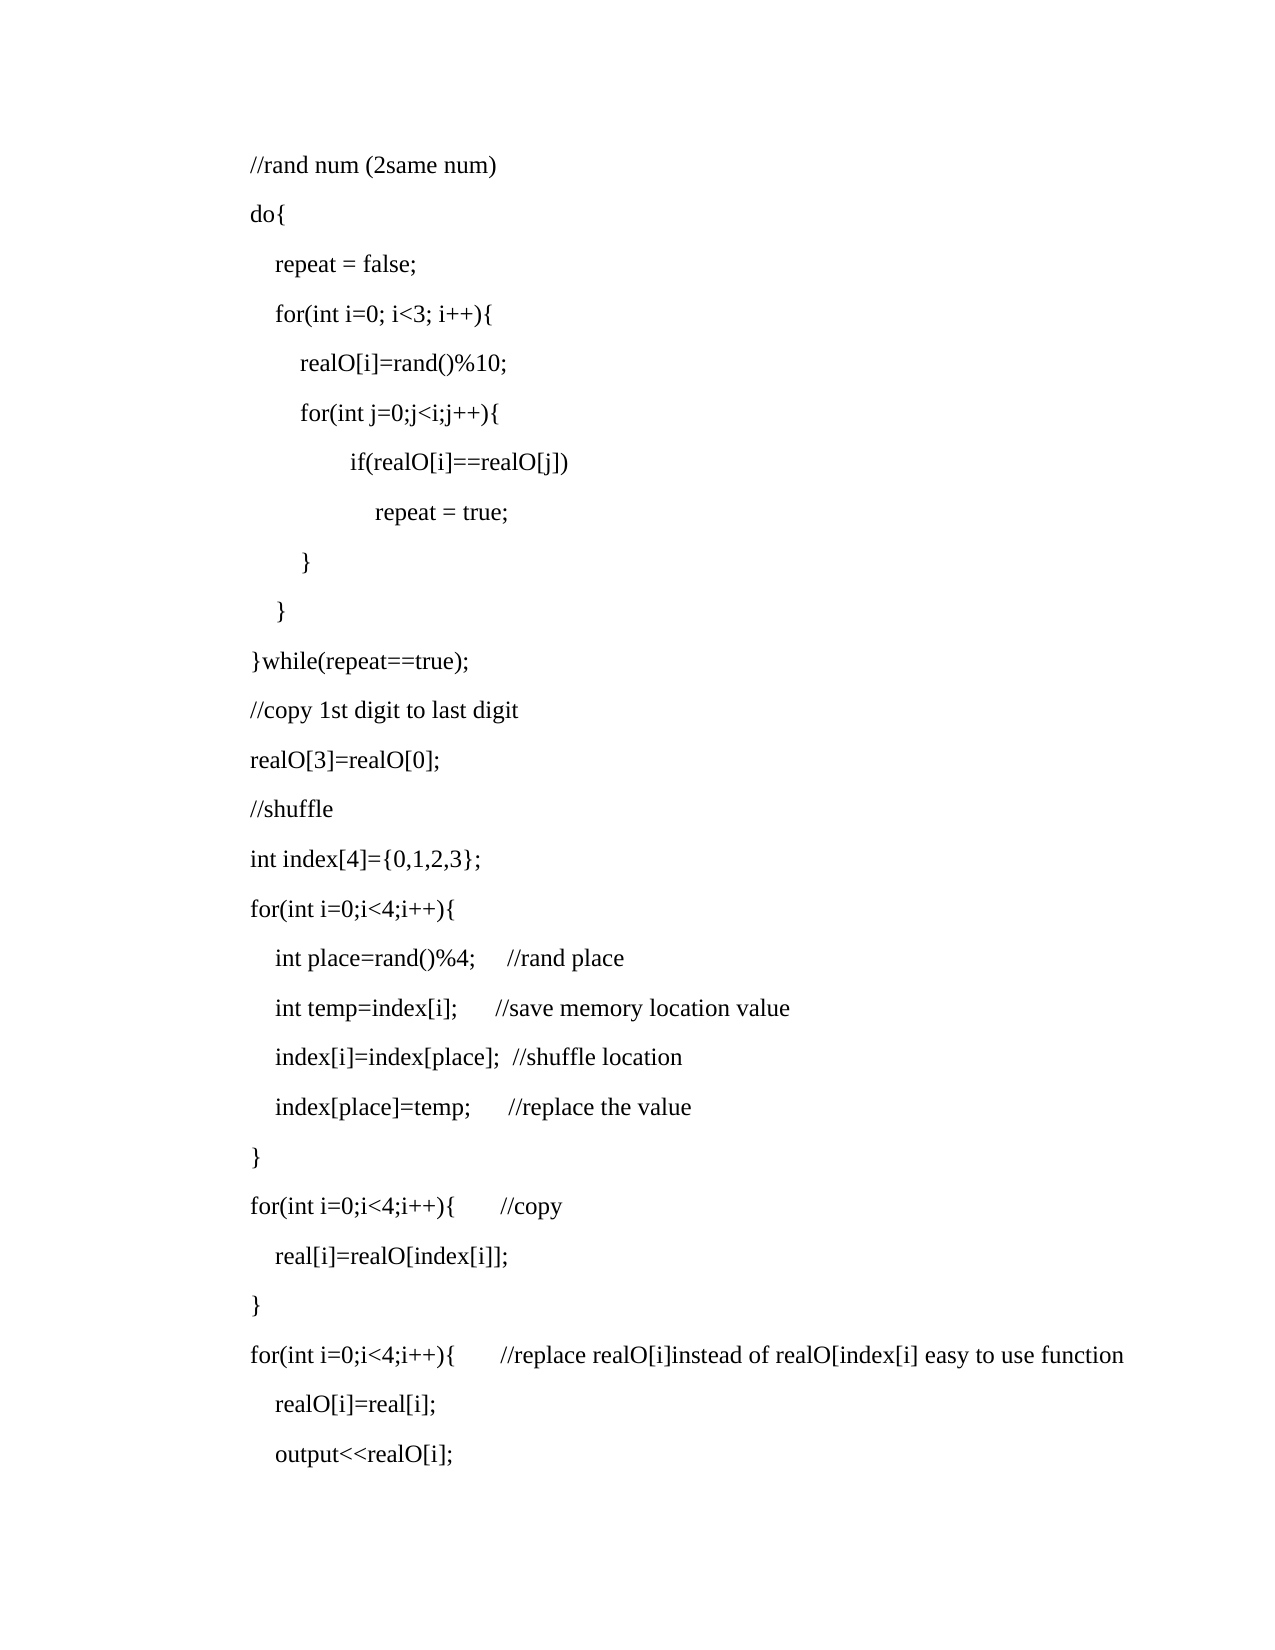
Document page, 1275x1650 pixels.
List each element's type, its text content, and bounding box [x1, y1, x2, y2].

text //copy 1st digit to last digit [150, 695, 1125, 724]
text real[i]=realO[index[i]]; [150, 1241, 1125, 1269]
text //shuffle [150, 794, 1125, 823]
text } [150, 1290, 1125, 1319]
text for(int i=0;i<4;i++){ //replace realO[i]instead of realO[index[i] easy to use function [150, 1340, 1125, 1369]
text int temp=index[i]; //save memory location value [150, 993, 1125, 1022]
text } [150, 596, 1125, 625]
text for(int i=0; i<3; i++){ [150, 299, 1125, 327]
text index[place]=temp; //replace the value [150, 1092, 1125, 1121]
text do{ [150, 199, 1125, 228]
text realO[i]=real[i]; [150, 1389, 1125, 1418]
text output<<realO[i]; [150, 1439, 1125, 1468]
text //rand num (2same num) [150, 150, 1125, 179]
text int place=rand()%4; //rand place [150, 943, 1125, 972]
text } [150, 547, 1125, 575]
text realO[i]=rand()%10; [150, 348, 1125, 377]
text index[i]=index[place]; //shuffle location [150, 1042, 1125, 1071]
text for(int i=0;i<4;i++){ //copy [150, 1191, 1125, 1220]
text for(int j=0;j<i;j++){ [150, 398, 1125, 427]
text repeat = false; [150, 249, 1125, 278]
text if(realO[i]==realO[j]) [150, 447, 1125, 476]
text realO[3]=realO[0]; [150, 745, 1125, 774]
text int index[4]={0,1,2,3}; [150, 844, 1125, 873]
text }while(repeat==true); [150, 646, 1125, 674]
text } [150, 1142, 1125, 1170]
text repeat = true; [150, 497, 1125, 526]
text for(int i=0;i<4;i++){ [150, 894, 1125, 922]
